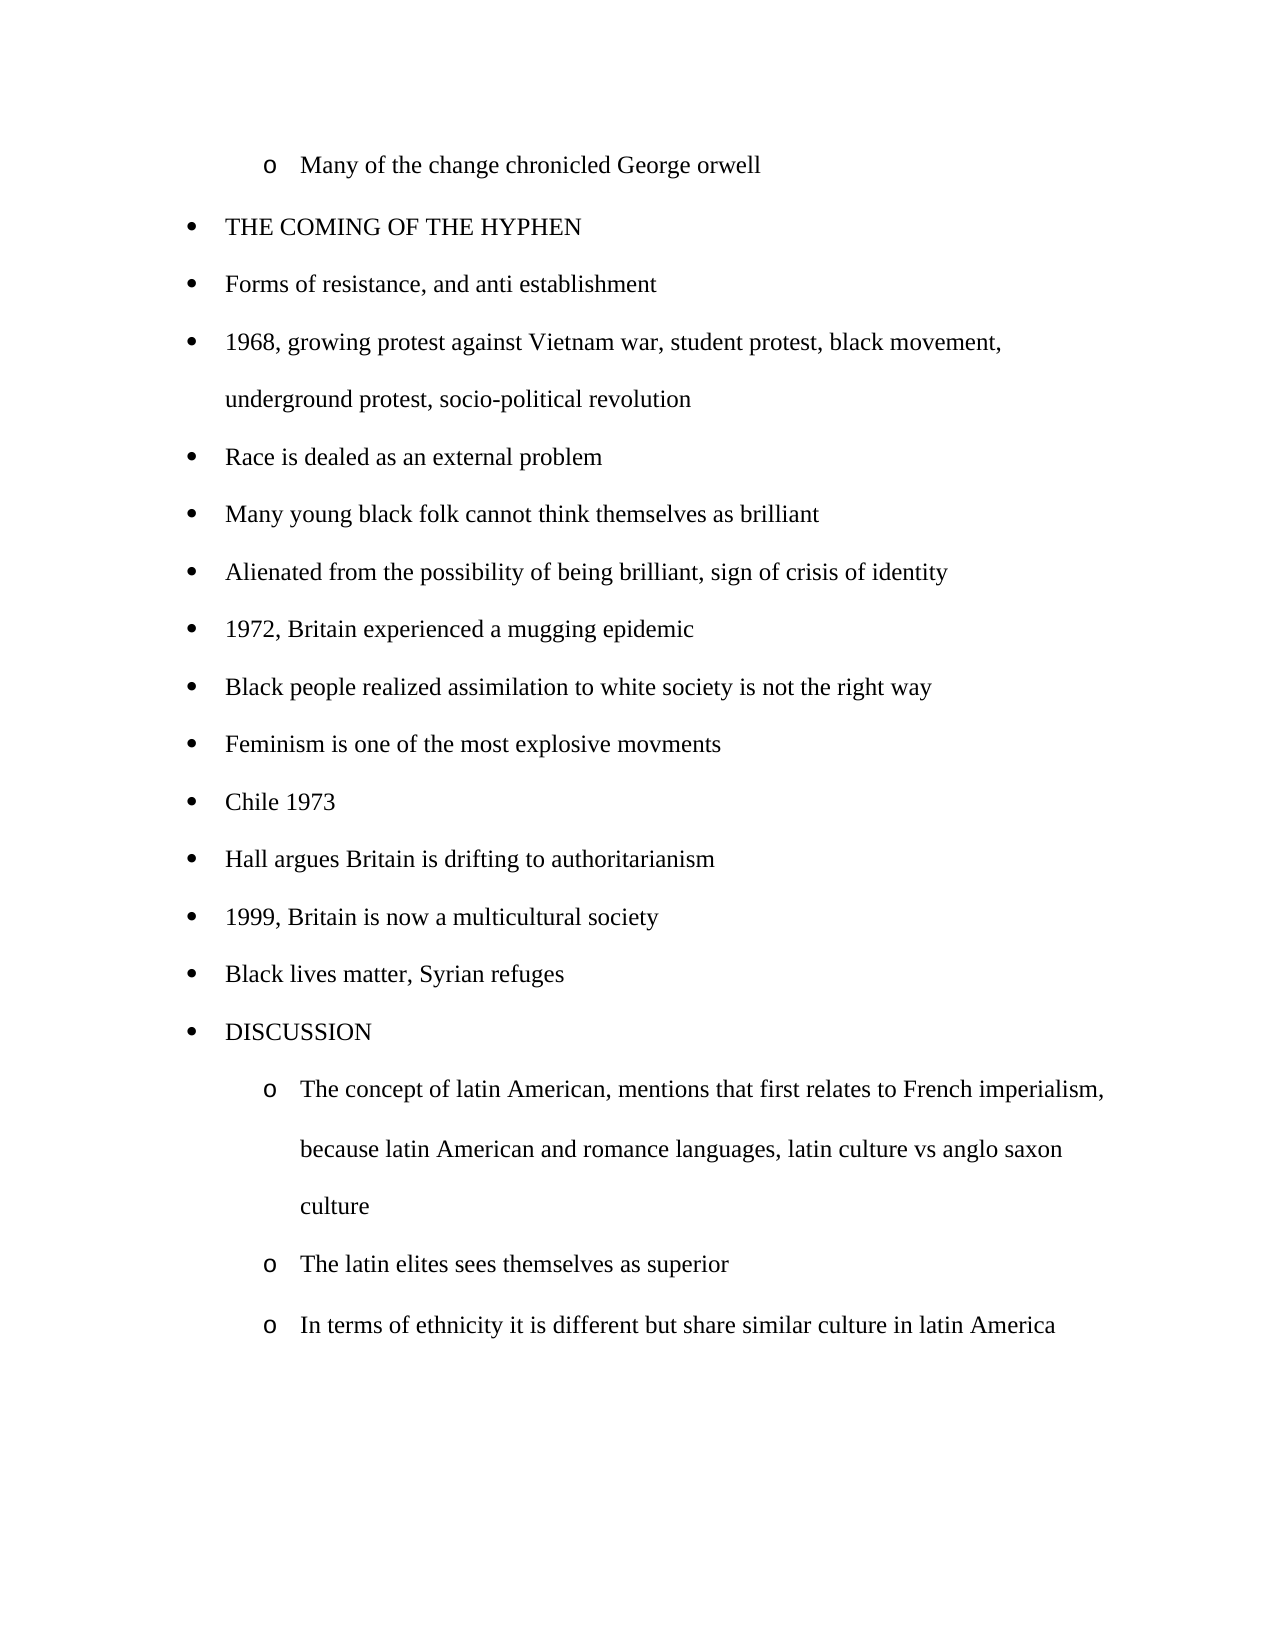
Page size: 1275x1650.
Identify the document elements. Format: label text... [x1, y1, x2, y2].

list Feminism is one of the most explosive movments [187, 729, 1125, 758]
list Hall argues Britain is drifting to authoritarianism [187, 844, 1125, 873]
list Alienated from the possibility of being brilliant, sign of crisis of identity [187, 557, 1125, 585]
list Forms of resistance, and anti establishment [187, 269, 1125, 298]
list The latin elites sees themselves as superior [262, 1249, 1125, 1279]
list 1999, Britain is now a multicultural society [187, 902, 1125, 930]
list Race is dealed as an external problem [187, 442, 1125, 470]
list Chile 1973 [187, 787, 1125, 815]
list In terms of ethnicity it is different but share similar culture in latin America [262, 1310, 1125, 1341]
list Black people realized assimilation to white society is not the right way [187, 672, 1125, 700]
list DISCUSSION [187, 1017, 1125, 1045]
list 1968, growing protest against Vietnam war, student protest, black movement, underground protest, socio-political revolution [187, 327, 1125, 413]
list THE COMING OF THE HYPHEN [187, 212, 1125, 240]
list The concept of latin American, mentions that first relates to French imperialism, because latin American and romance languages, latin culture vs anglo saxon culture [262, 1074, 1125, 1220]
list Black lives matter, Syrian refuges [187, 959, 1125, 988]
list Many young black folk cannot think themselves as brilliant [187, 499, 1125, 528]
list Many of the change chronicled George orwell [262, 150, 1125, 181]
list 1972, Britain experienced a mugging epidemic [187, 614, 1125, 643]
